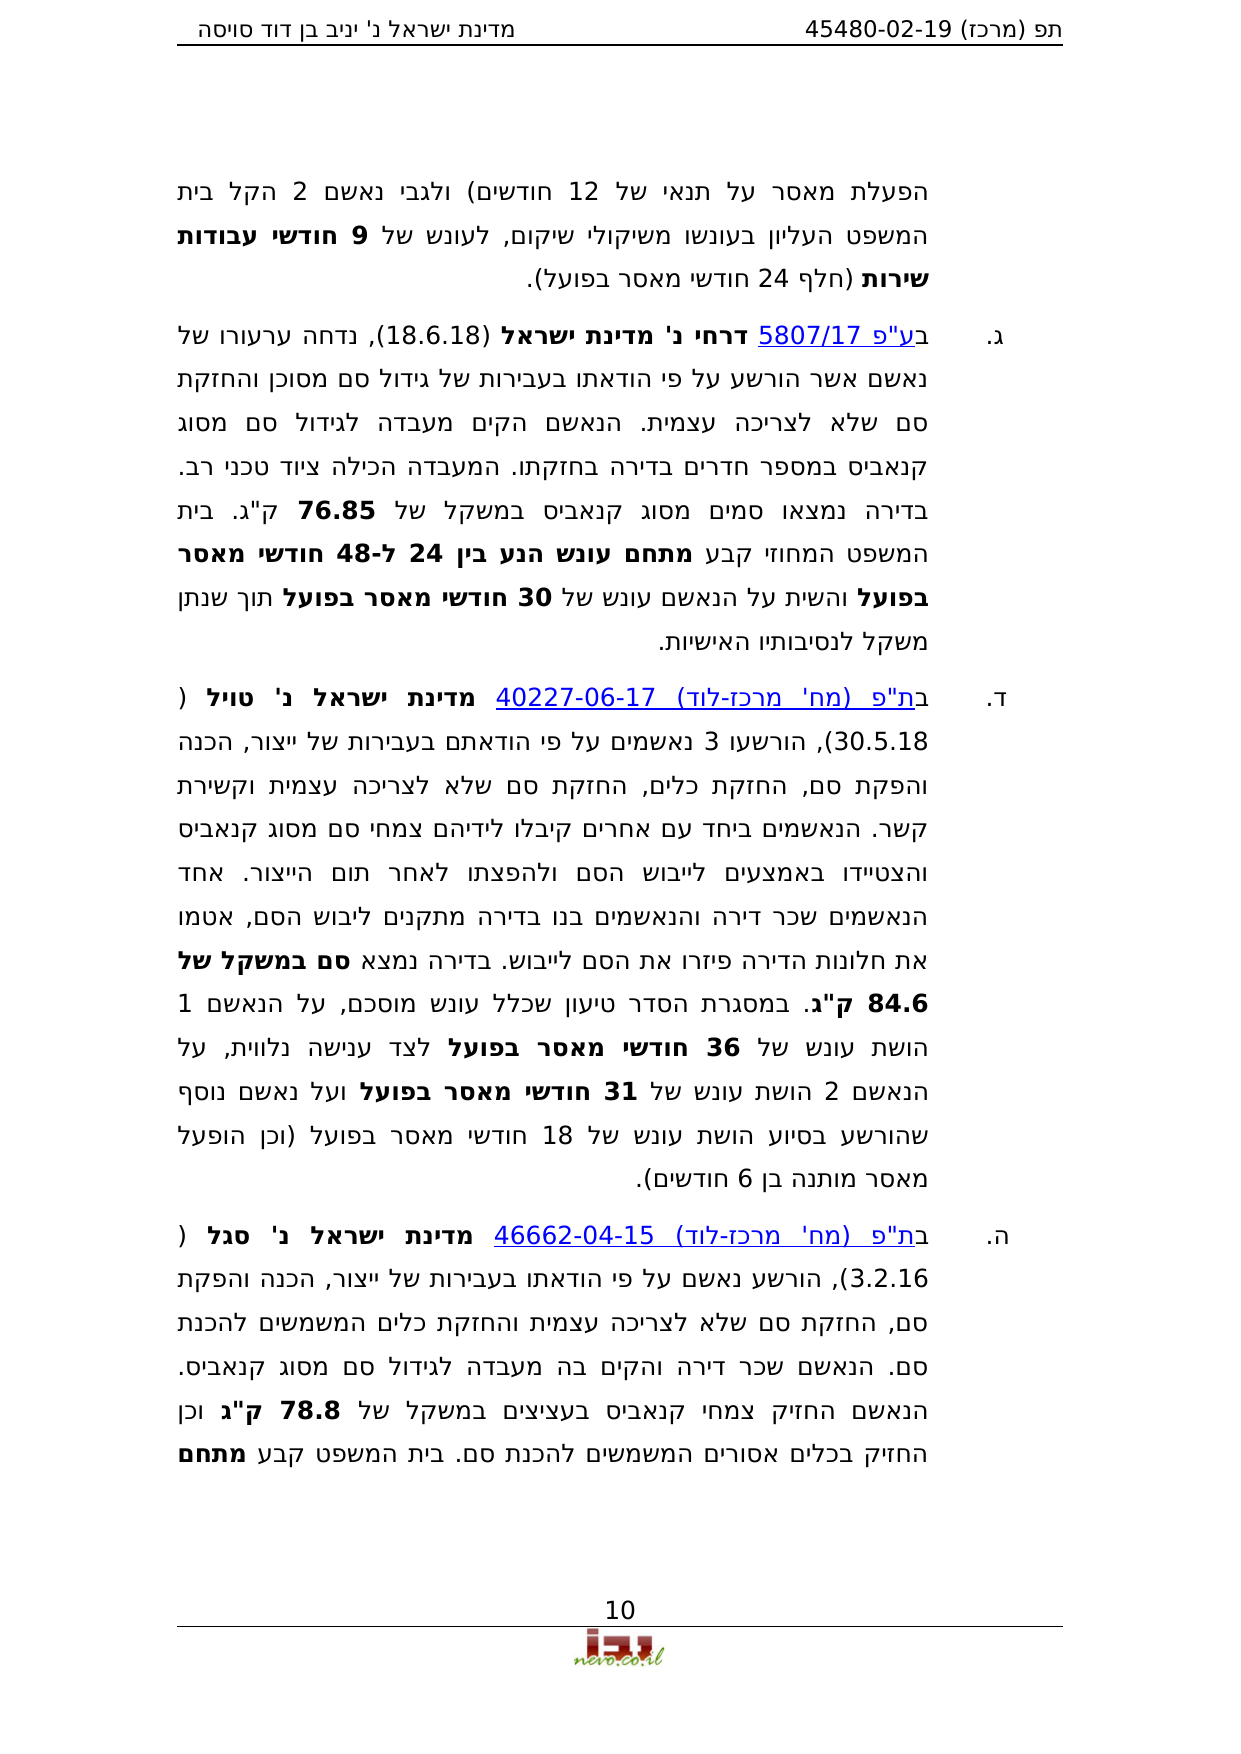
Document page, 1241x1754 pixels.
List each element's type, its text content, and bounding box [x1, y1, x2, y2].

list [177, 177, 985, 294]
list בע"פ 5807/17 דרחי נ' מדינת ישראל (18.6.18), נדחה ערעורו של נאשם אשר הורשע על פי הודאתו בעבירות של גידול סם מסוכן והחזקת סם שלא לצריכה עצמית. הנאשם הקים מעבדה לגידול סם מסוג קנאביס במספר חדרים בדירה בחזקתו. המעבדה הכילה ציוד טכני רב. בדירה נמצאו סמים מסוג קנאביס במשקל של 76.85 ק"ג. בית המשפט המחוזי קבע מתחם עונש הנע בין 24 ל-48 חודשי מאסר בפועל והשית על הנאשם עונש של 30 חודשי מאסר בפועל תוך שנתן משקל לנסיבותיו האישיות. [177, 321, 985, 656]
list בת"פ (מח' מרכז-לוד) 40227-06-17 מדינת ישראל נ' טויל (30.5.18), הורשעו 3 נאשמים על פי הודאתם בעבירות של ייצור, הכנה והפקת סם, החזקת כלים, החזקת סם שלא לצריכה עצמית וקשירת קשר. הנאשמים ביחד עם אחרים קיבלו לידיהם צמחי סם מסוג קנאביס והצטיידו באמצעים לייבוש הסם ולהפצתו לאחר תום הייצור. אחד הנאשמים שכר דירה והנאשמים בנו בדירה מתקנים ליבוש הסם, אטמו את חלונות הדירה פיזרו את הסם לייבוש. בדירה נמצא סם במשקל של 84.6 ק"ג. במסגרת הסדר טיעון שכלל עונש מוסכם, על הנאשם 1 הושת עונש של 36 חודשי מאסר בפועל לצד ענישה נלווית, על הנאשם 2 הושת עונש של 31 חודשי מאסר בפועל ועל נאשם נוסף שהורשע בסיוע הושת עונש של 18 חודשי מאסר בפועל (וכן הופעל מאסר מותנה בן 6 חודשים). [177, 683, 985, 1194]
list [177, 1221, 985, 1469]
picture [574, 1628, 666, 1667]
